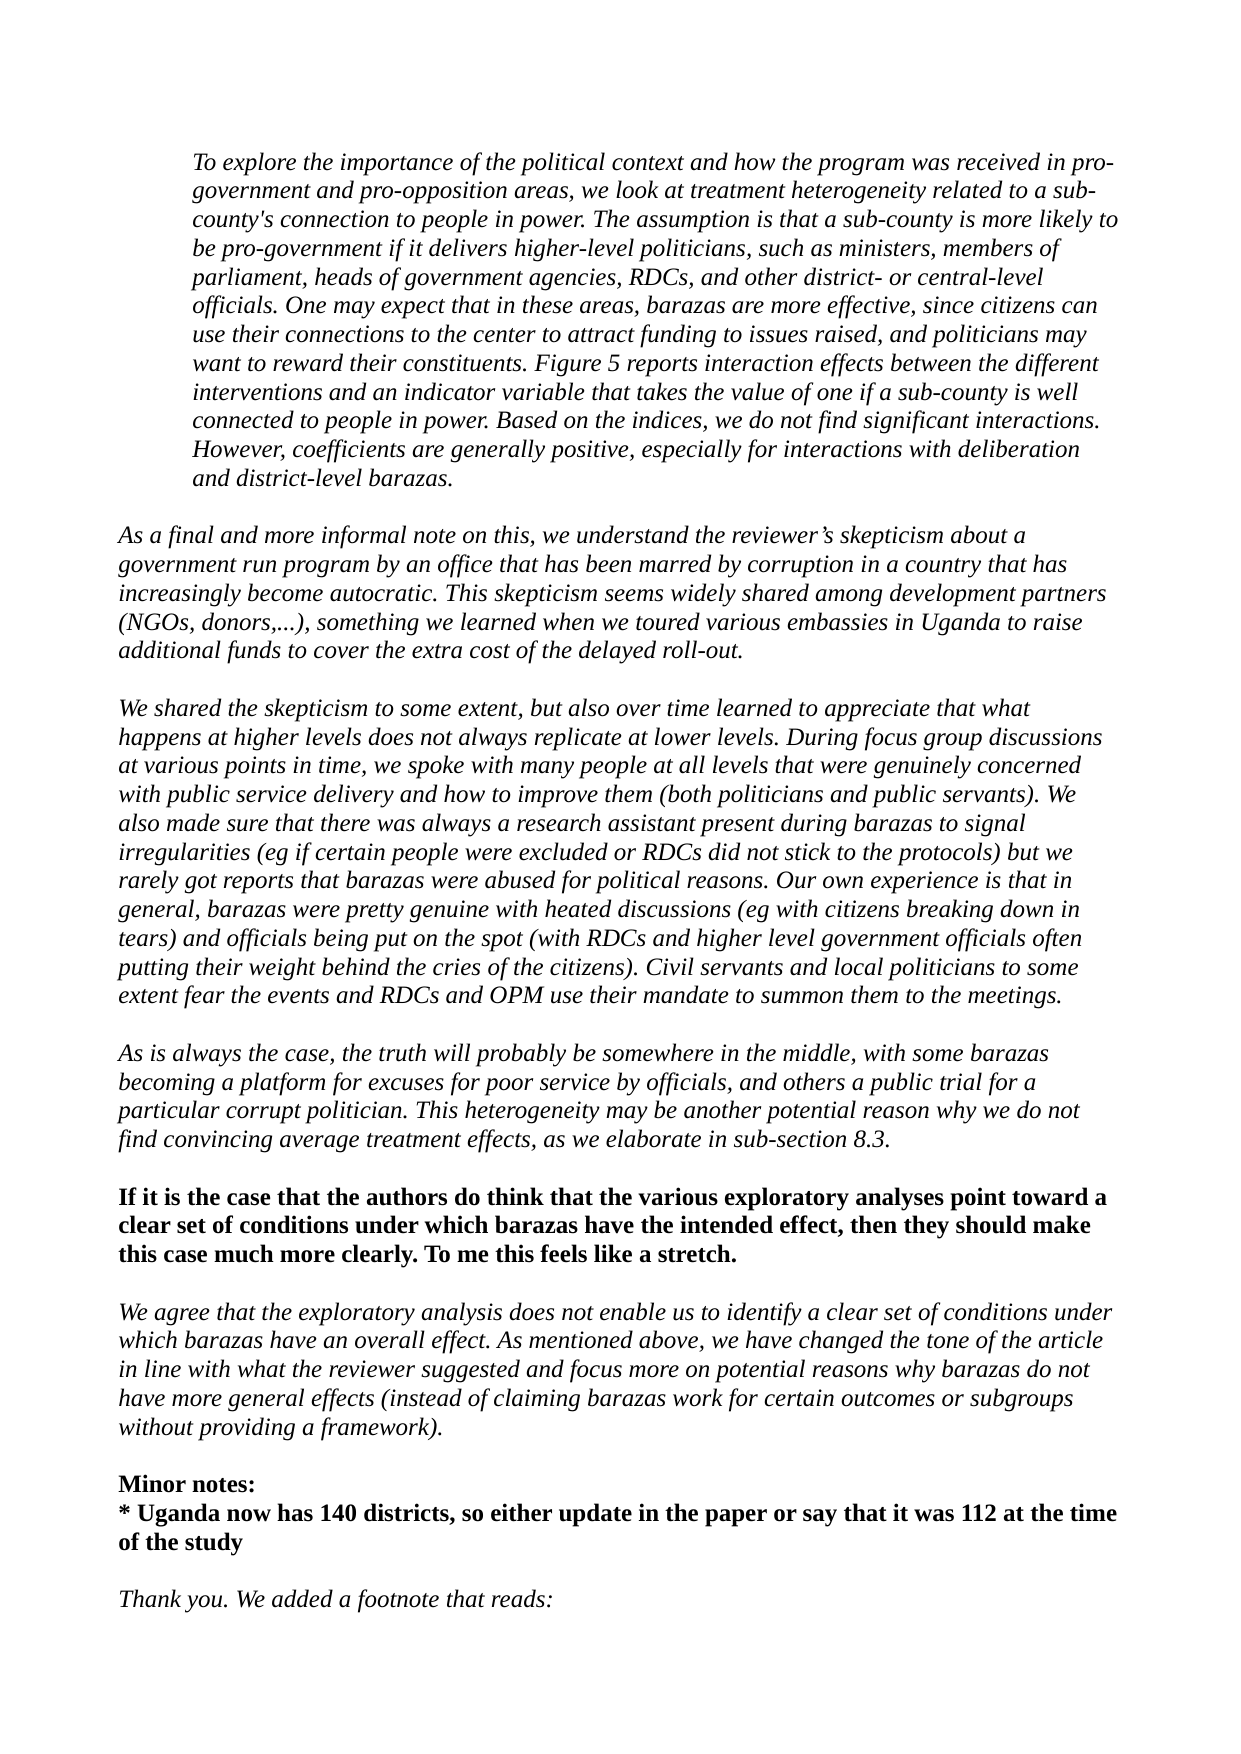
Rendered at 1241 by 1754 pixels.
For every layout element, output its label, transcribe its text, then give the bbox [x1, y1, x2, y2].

text As a final and more informal note on this, we understand the reviewer’s skepticism about a government run program by an office that has been marred by corruption in a country that has increasingly become autocratic. This skepticism seems widely shared among development partners (NGOs, donors,...), something we learned when we toured various embassies in Uganda to raise additional funds to cover the extra cost of the delayed roll-out. [118, 492, 1122, 664]
text As is always the case, the truth will probably be somewhere in the middle, with some barazas becoming a platform for excuses for poor service by officials, and others a public trial for a particular corrupt politician. This heterogeneity may be another potential reason why we do not find convincing average treatment effects, as we elaborate in sub-section 8.3. [118, 1038, 1122, 1153]
text To explore the importance of the political context and how the program was received in pro-government and pro-opposition areas, we look at treatment heterogeneity related to a sub-county's connection to people in power. The assumption is that a sub-county is more likely to be pro-government if it delivers higher-level politicians, such as ministers, members of parliament, heads of government agencies, RDCs, and other district- or central-level officials. One may expect that in these areas, barazas are more effective, since citizens can use their connections to the center to attract funding to issues raised, and politicians may want to reward their constituents. Figure 5 reports interaction effects between the different interventions and an indicator variable that takes the value of one if a sub-county is well connected to people in power. Based on the indices, we do not find significant interactions. However, coefficients are generally positive, especially for interactions with deliberation and district-level barazas. [192, 147, 1122, 492]
text We agree that the exploratory analysis does not enable us to identify a clear set of conditions under which barazas have an overall effect. As mentioned above, we have changed the tone of the article in line with what the reviewer suggested and focus more on potential reasons why barazas do not have more general effects (instead of claiming barazas work for certain outcomes or subgroups without providing a framework). [118, 1297, 1122, 1441]
text We shared the skepticism to some extent, but also over time learned to appreciate that what happens at higher levels does not always replicate at lower levels. During focus group discussions at various points in time, we spoke with many people at all levels that were genuinely concerned with public service delivery and how to improve them (both politicians and public servants). We also made sure that there was always a research assistant present during barazas to signal irregularities (eg if certain people were excluded or RDCs did not stick to the protocols) but we rarely got reports that barazas were abused for political reasons. Our own experience is that in general, barazas were pretty genuine with heated discussions (eg with citizens breaking down in tears) and officials being put on the spot (with RDCs and higher level government officials often putting their weight behind the cries of the citizens). Civil servants and local politicians to some extent fear the events and RDCs and OPM use their mandate to summon them to the meetings. [118, 693, 1122, 1009]
text If it is the case that the authors do think that the various exploratory analyses point toward a clear set of conditions under which barazas have the intended effect, then they should make this case much more clearly. To me this feels like a stretch. [118, 1182, 1122, 1268]
text Minor notes: * Uganda now has 140 districts, so either update in the paper or say that it was 112 at the time of the study [118, 1441, 1122, 1556]
text Thank you. We added a footnote that reads: [118, 1584, 1122, 1613]
